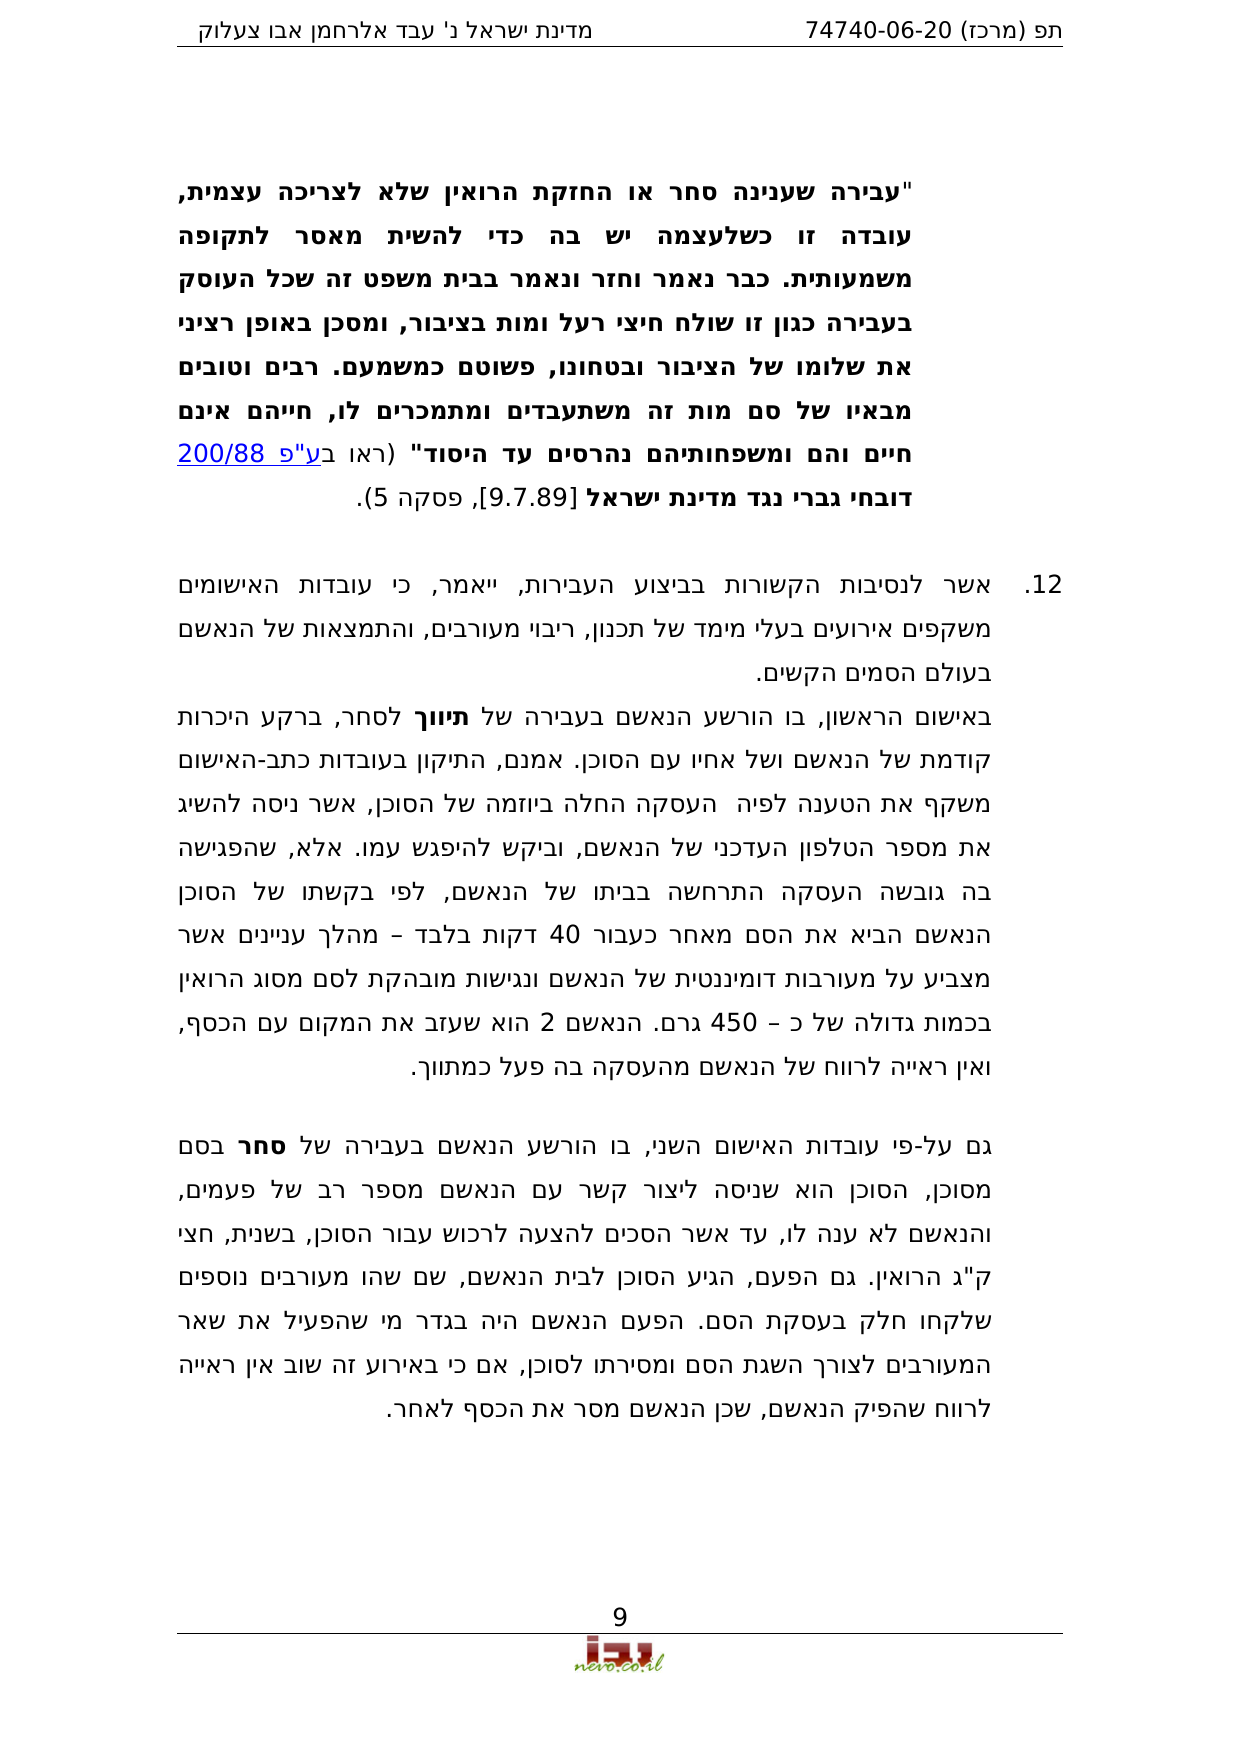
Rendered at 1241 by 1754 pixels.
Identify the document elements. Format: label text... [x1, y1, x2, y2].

picture [574, 1635, 666, 1673]
text "עבירה שענינה סחר או החזקת הרואין שלא לצריכה עצמית, עובדה זו כשלעצמה יש בה כדי להשית מאסר לתקופה משמעותית. כבר נאמר וחזר ונאמר בבית משפט זה שכל העוסק בעבירה כגון זו שולח חיצי רעל ומות בציבור, ומסכן באופן רציני את שלומו של הציבור ובטחונו, פשוטם כמשמעם. רבים וטובים מבאיו של סם מות זה משתעבדים ומתמכרים לו, חייהם אינם חיים והם ומשפחותיהם נהרסים עד היסוד" (ראו בע"פ 200/88 דובחי גברי נגד מדינת ישראל [9.7.89], פסקה 5). [177, 177, 913, 513]
list אשר לנסיבות הקשורות בביצוע העבירות, ייאמר, כי עובדות האישומים משקפים אירועים בעלי מימד של תכנון, ריבוי מעורבים, והתמצאות של הנאשם בעולם הסמים הקשים. [177, 571, 1063, 687]
text גם על-פי עובדות האישום השני, בו הורשע הנאשם בעבירה של סחר בסם מסוכן, הסוכן הוא שניסה ליצור קשר עם הנאשם מספר רב של פעמים, והנאשם לא ענה לו, עד אשר הסכים להצעה לרכוש עבור הסוכן, בשנית, חצי ק"ג הרואין. גם הפעם, הגיע הסוכן לבית הנאשם, שם שהו מעורבים נוספים שלקחו חלק בעסקת הסם. הפעם הנאשם היה בגדר מי שהפעיל את שאר המעורבים לצורך השגת הסם ומסירתו לסוכן, אם כי באירוע זה שוב אין ראייה לרווח שהפיק הנאשם, שכן הנאשם מסר את הכסף לאחר. [177, 1131, 992, 1423]
text באישום הראשון, בו הורשע הנאשם בעבירה של תיווך לסחר, ברקע היכרות קודמת של הנאשם ושל אחיו עם הסוכן. אמנם, התיקון בעובדות כתב-האישום משקף את הטענה לפיה העסקה החלה ביוזמה של הסוכן, אשר ניסה להשיג את מספר הטלפון העדכני של הנאשם, וביקש להיפגש עמו. אלא, שהפגישה בה גובשה העסקה התרחשה בביתו של הנאשם, לפי בקשתו של הסוכן הנאשם הביא את הסם מאחר כעבור 40 דקות בלבד – מהלך עניינים אשר מצביע על מעורבות דומיננטית של הנאשם ונגישות מובהקת לסם מסוג הרואין בכמות גדולה של כ – 450 גרם. הנאשם 2 הוא שעזב את המקום עם הכסף, ואין ראייה לרווח של הנאשם מהעסקה בה פעל כמתווך. [177, 702, 992, 1081]
